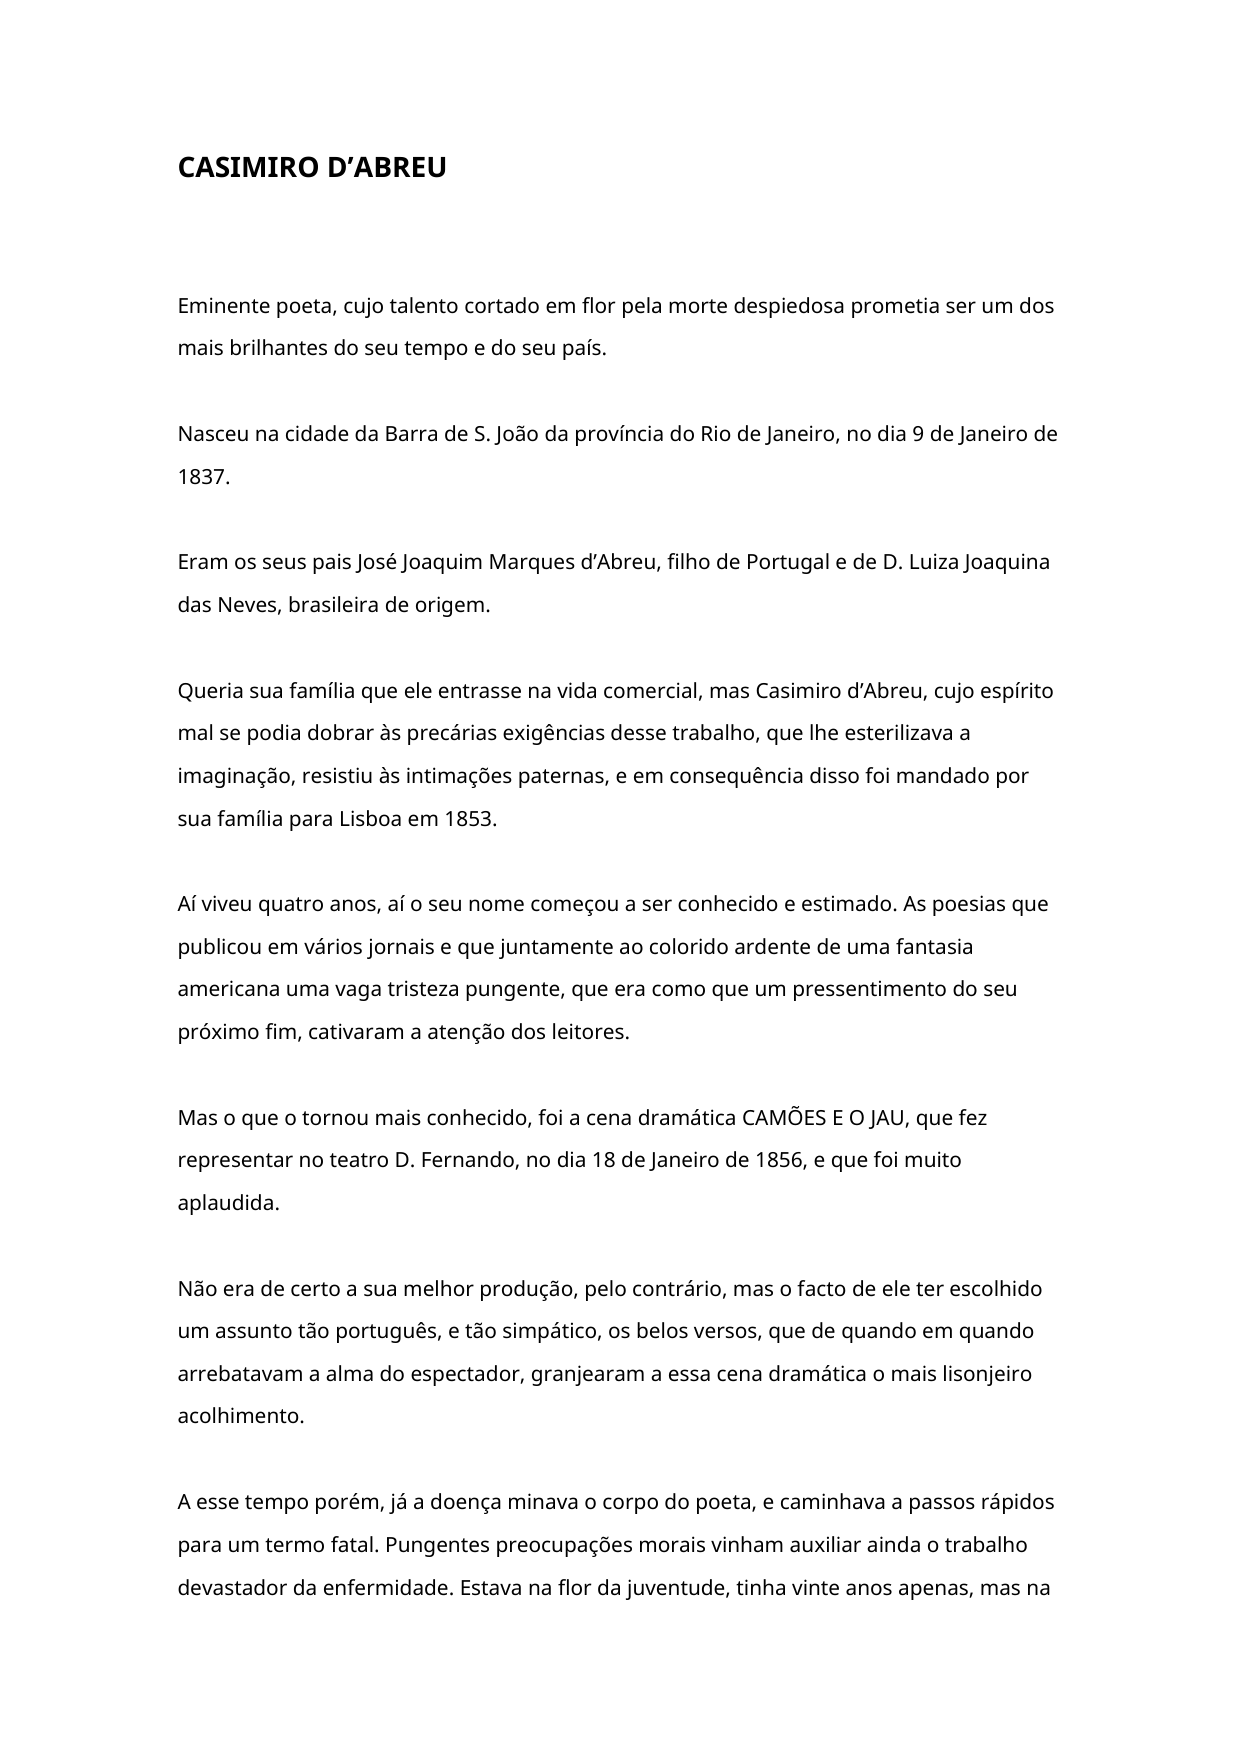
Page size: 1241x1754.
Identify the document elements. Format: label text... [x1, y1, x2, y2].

text Aí viveu quatro anos, aí o seu nome começou a ser conhecido e estimado. As poesias que publicou em vários jornais e que juntamente ao colorido ardente de uma fantasia americana uma vaga tristeza pungente, que era como que um pressentimento do seu próximo fim, cativaram a atenção dos leitores. [177, 889, 1063, 1046]
text Eram os seus pais José Joaquim Marques d’Abreu, filho de Portugal e de D. Luiza Joaquina das Neves, brasileira de origem. [177, 547, 1063, 618]
text Nasceu na cidade da Barra de S. João da província do Rio de Janeiro, no dia 9 de Janeiro de 1837. [177, 419, 1063, 490]
text Mas o que o tornou mais conhecido, foi a cena dramática CAMÕES E O JAU, que fez representar no teatro D. Fernando, no dia 18 de Janeiro de 1856, e que foi muito aplaudida. [177, 1103, 1063, 1217]
text Não era de certo a sua melhor produção, pelo contrário, mas o facto de ele ter escolhido um assunto tão português, e tão simpático, os belos versos, que de quando em quando arrebatavam a alma do espectador, granjearam a essa cena dramática o mais lisonjeiro acolhimento. [177, 1274, 1063, 1430]
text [177, 1487, 1063, 1601]
text Eminente poeta, cujo talento cortado em flor pela morte despiedosa prometia ser um dos mais brilhantes do seu tempo e do seu país. [177, 291, 1063, 362]
text CASIMIRO D’ABREU [177, 148, 1063, 186]
text Queria sua família que ele entrasse na vida comercial, mas Casimiro d’Abreu, cujo espírito mal se podia dobrar às precárias exigências desse trabalho, que lhe esterilizava a imaginação, resistiu às intimações paternas, e em consequência disso foi mandado por sua família para Lisboa em 1853. [177, 676, 1063, 832]
